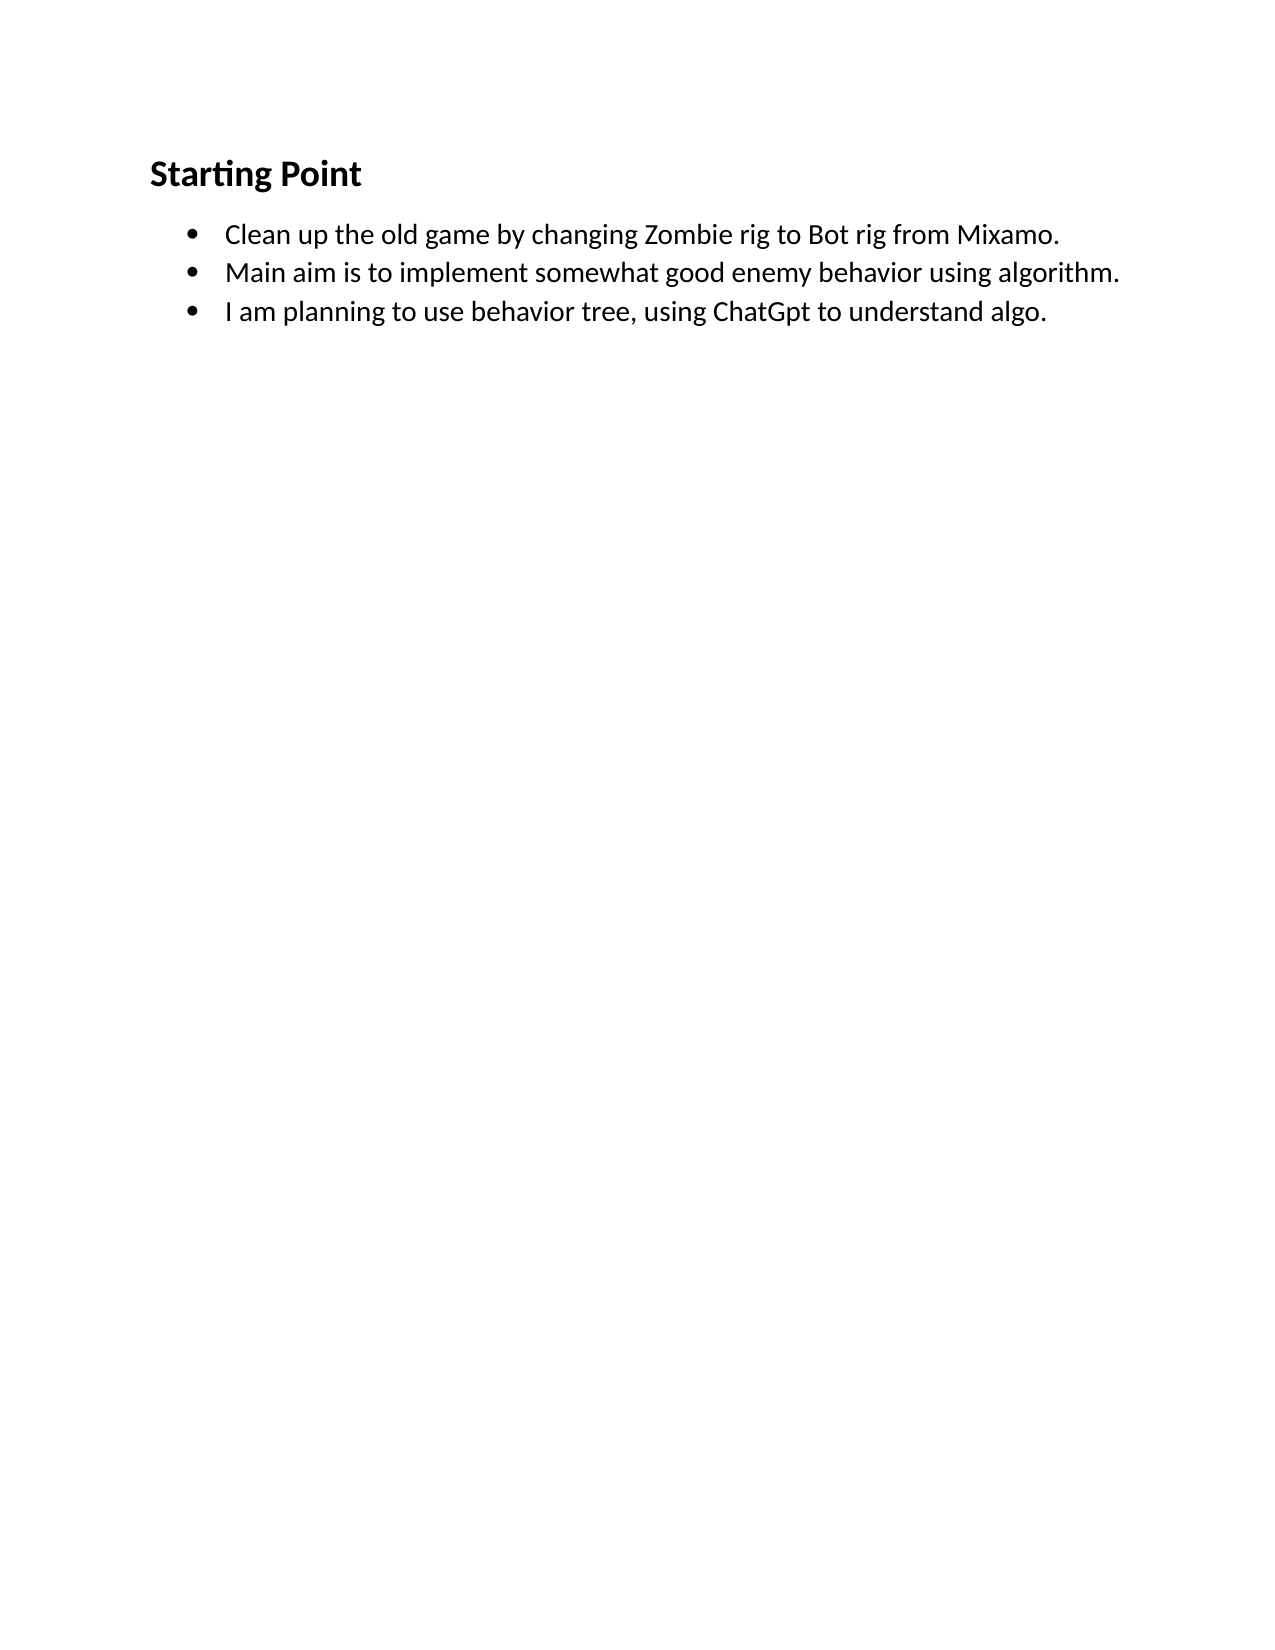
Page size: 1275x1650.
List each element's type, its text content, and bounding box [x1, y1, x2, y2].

list Clean up the old game by changing Zombie rig to Bot rig from Mixamo. [187, 216, 1125, 252]
list I am planning to use behavior tree, using ChatGpt to understand algo. [187, 293, 1125, 329]
text Starting Point [150, 150, 1125, 196]
list Main aim is to implement somewhat good enemy behavior using algorithm. [187, 254, 1125, 290]
